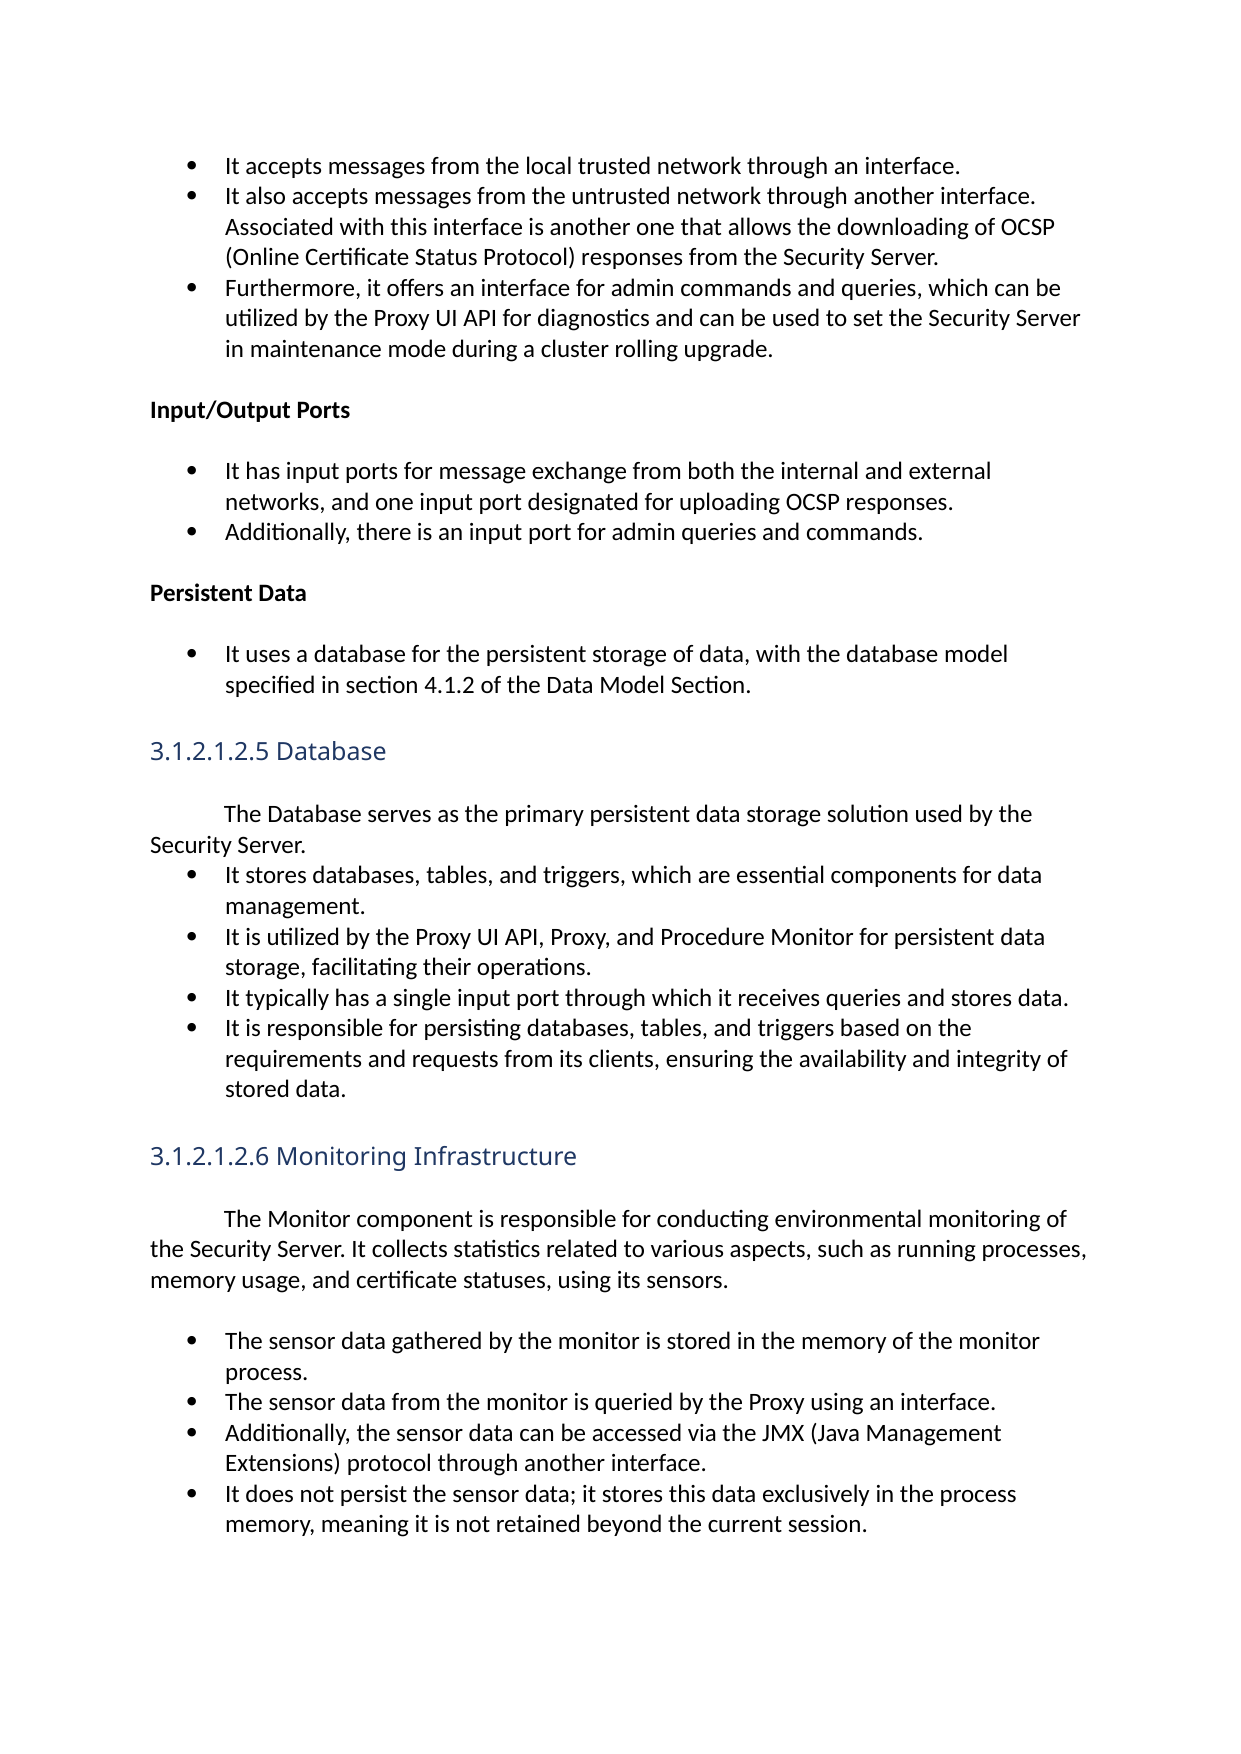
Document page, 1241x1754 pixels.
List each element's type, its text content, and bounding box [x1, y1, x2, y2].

subtitle 3.1.2.1.2.6 Monitoring Infrastructure [150, 1138, 1090, 1173]
text The Monitor component is responsible for conducting environmental monitoring of the Security Server. It collects statistics related to various aspects, such as running processes, memory usage, and certificate statuses, using its sensors. [150, 1203, 1090, 1295]
list The sensor data gathered by the monitor is stored in the memory of the monitor process. [187, 1325, 1090, 1386]
subtitle 3.1.2.1.2.5 Database [150, 734, 1090, 768]
text Input/Output Ports [150, 394, 1090, 425]
list Additionally, the sensor data can be accessed via the JMX (Java Management Extensions) protocol through another interface. [187, 1417, 1090, 1478]
list It stores databases, tables, and triggers, which are essential components for data management. [187, 860, 1090, 921]
list It has input ports for message exchange from both the internal and external networks, and one input port designated for uploading OCSP responses. [187, 455, 1090, 516]
list It typically has a single input port through which it receives queries and stores data. [187, 982, 1090, 1012]
list It is utilized by the Proxy UI API, Proxy, and Procedure Monitor for persistent data storage, facilitating their operations. [187, 921, 1090, 982]
list Furthermore, it offers an interface for admin commands and queries, which can be utilized by the Proxy UI API for diagnostics and can be used to set the Security Server in maintenance mode during a cluster rolling upgrade. [187, 272, 1090, 364]
list It uses a database for the persistent storage of data, with the database model specified in section 4.1.2 of the Data Model Section. [187, 638, 1090, 699]
text Persistent Data [150, 577, 1090, 608]
list It also accepts messages from the untrusted network through another interface. Associated with this interface is another one that allows the downloading of OCSP (Online Certificate Status Protocol) responses from the Security Server. [187, 181, 1090, 272]
list Additionally, there is an input port for admin queries and commands. [187, 516, 1090, 547]
list The sensor data from the monitor is queried by the Proxy using an interface. [187, 1386, 1090, 1417]
list It does not persist the sensor data; it stores this data exclusively in the process memory, meaning it is not retained beyond the current session. [187, 1478, 1090, 1539]
list It accepts messages from the local trusted network through an interface. [187, 150, 1090, 181]
list It is responsible for persisting databases, tables, and triggers based on the requirements and requests from its clients, ensuring the availability and integrity of stored data. [187, 1012, 1090, 1104]
text The Database serves as the primary persistent data storage solution used by the Security Server. [150, 799, 1090, 860]
